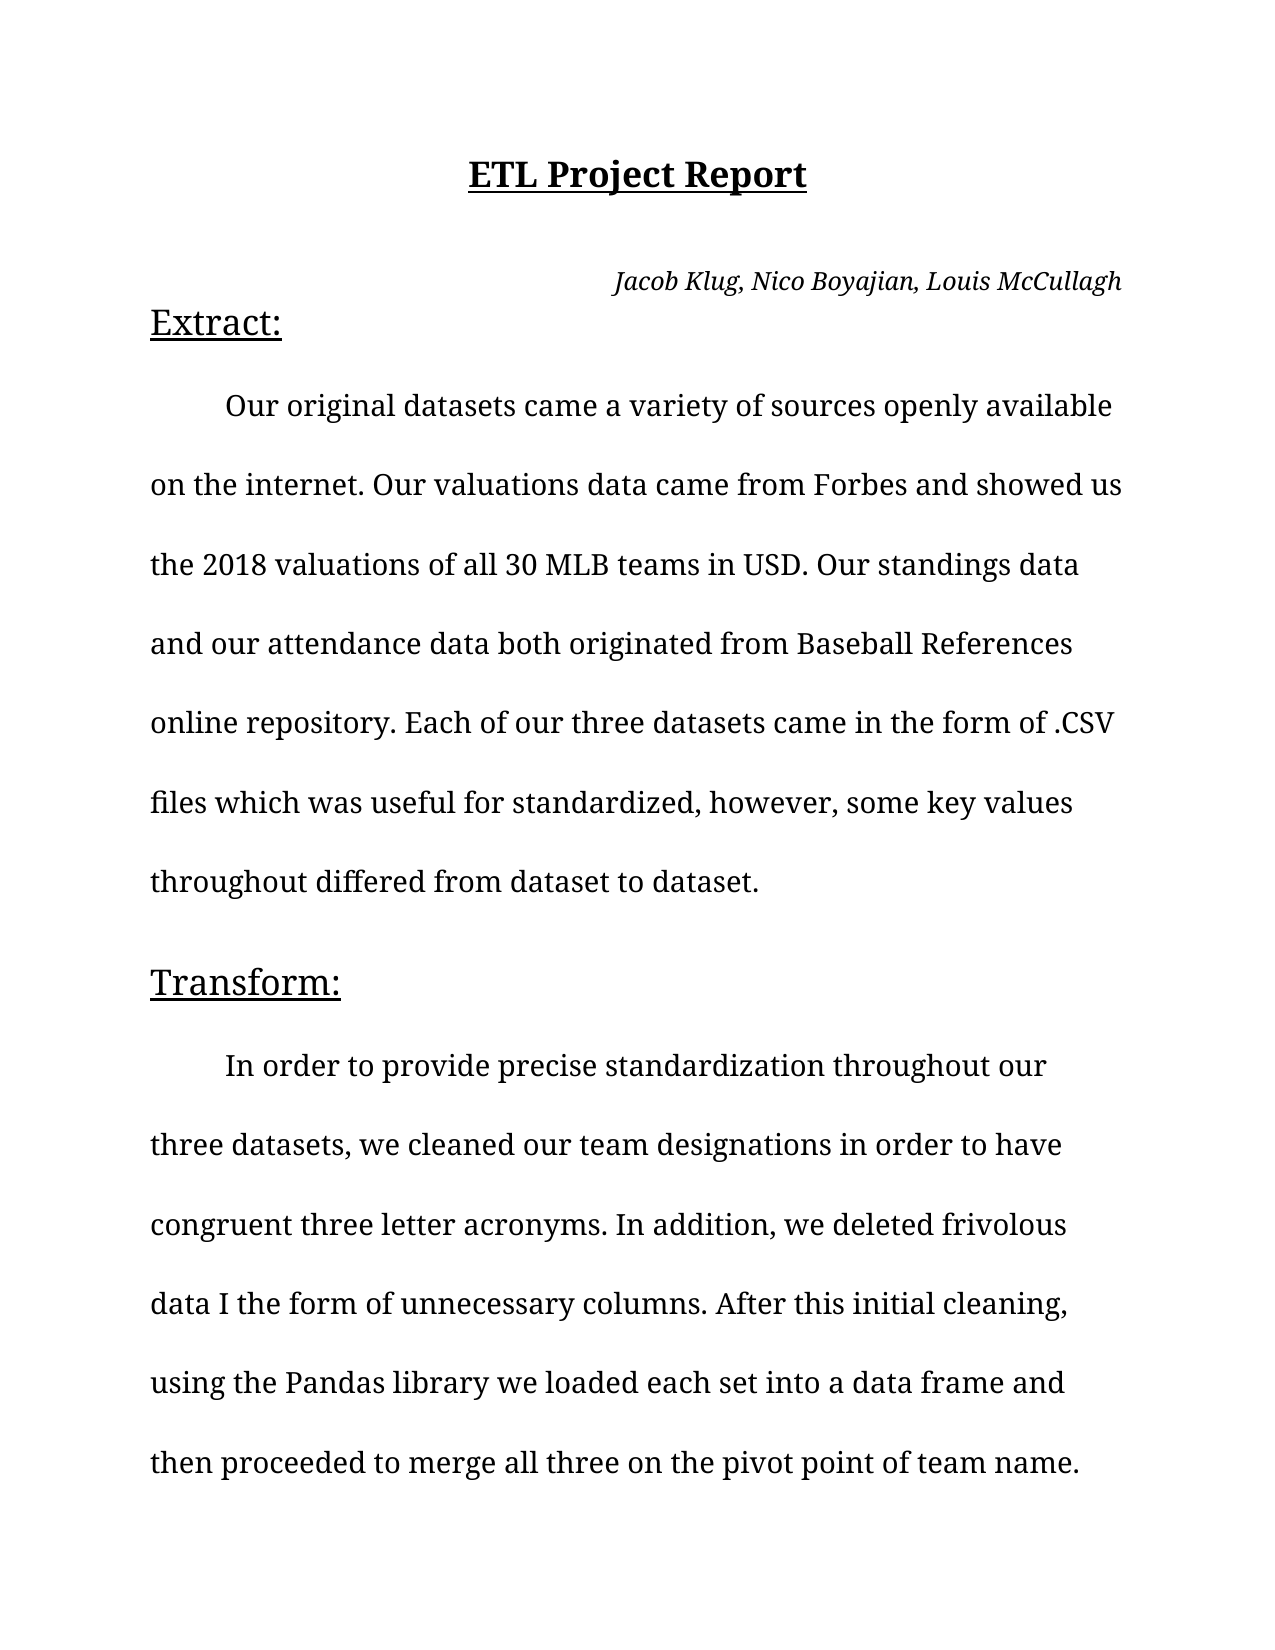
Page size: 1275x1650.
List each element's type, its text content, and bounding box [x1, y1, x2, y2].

text ETL Project Report [150, 150, 1125, 198]
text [150, 957, 1125, 1482]
text Extract: Our original datasets came a variety of sources openly available on the internet. Our valuations data came from Forbes and showed us the 2018 valuations of all 30 MLB teams in USD. Our standings data and our attendance data both originated from Baseball References online repository. Each of our three datasets came in the form of .CSV files which was useful for standardized, however, some key values throughout differed from dataset to dataset. [150, 297, 1125, 901]
text Jacob Klug, Nico Boyajian, Louis McCullagh [150, 263, 1125, 297]
